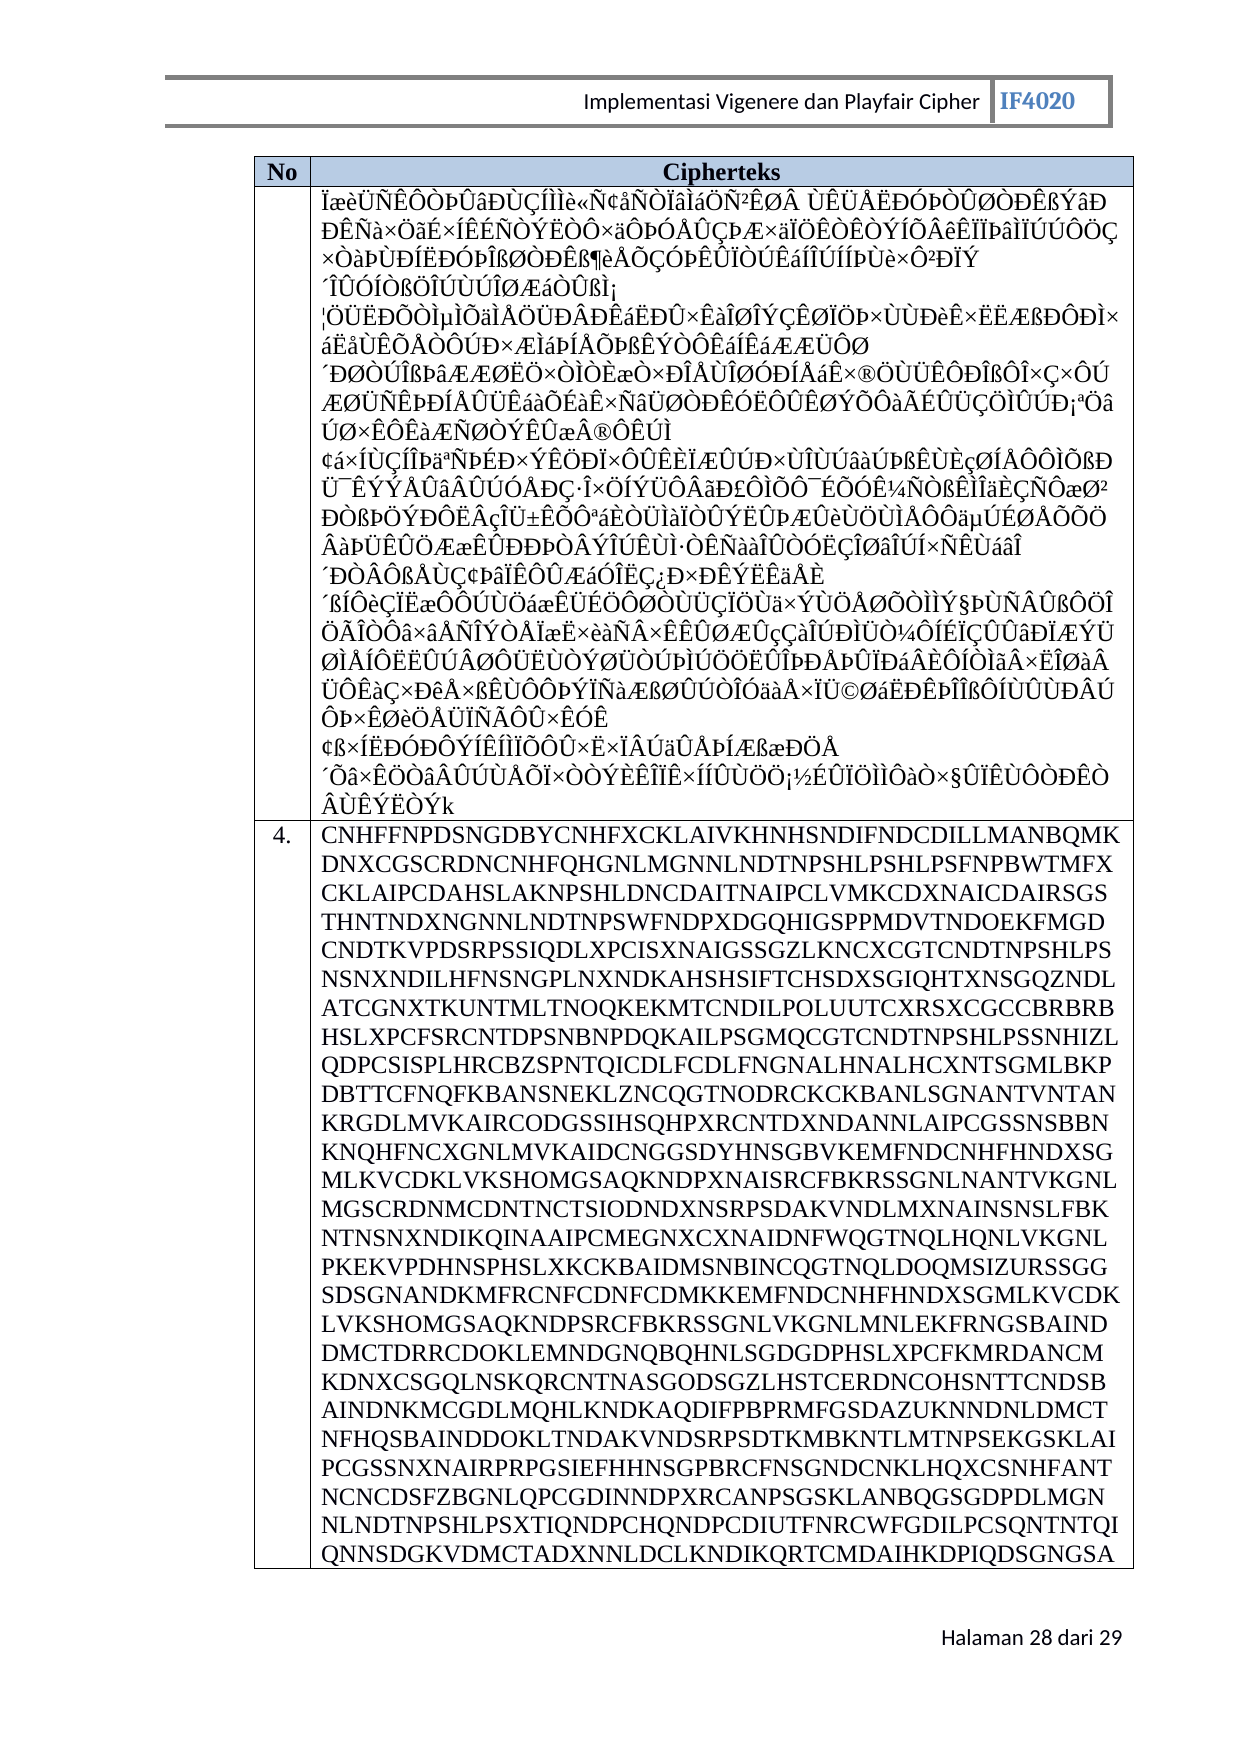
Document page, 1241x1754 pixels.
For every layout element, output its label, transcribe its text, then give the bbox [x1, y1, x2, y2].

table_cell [311, 821, 1133, 1568]
table_header No [255, 157, 310, 186]
table_header Cipherteks [311, 157, 1133, 186]
table_cell 3. [255, 187, 310, 819]
table_cell 4. [255, 821, 310, 1568]
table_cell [311, 187, 1133, 819]
